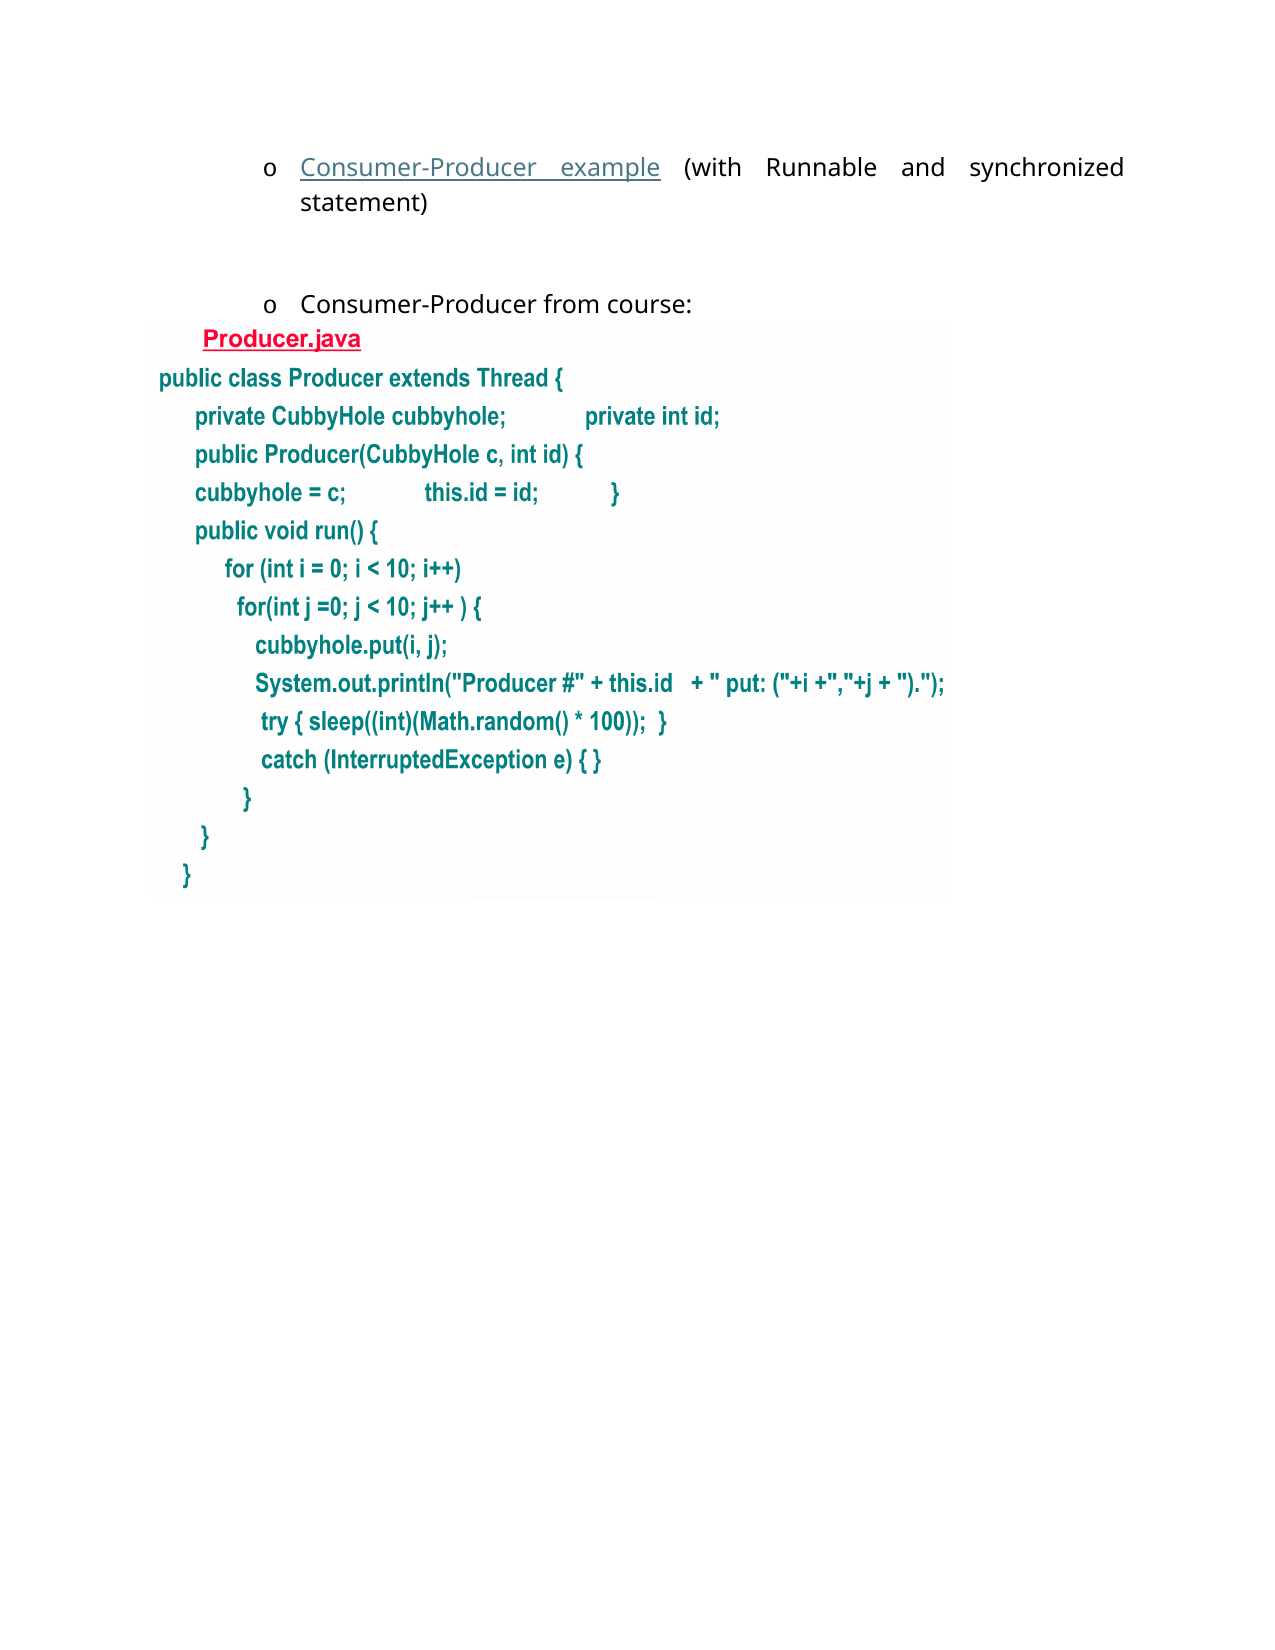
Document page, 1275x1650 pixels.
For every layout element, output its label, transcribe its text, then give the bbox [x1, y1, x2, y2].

picture [150, 320, 950, 899]
list Consumer-Producer from course: [262, 286, 1125, 321]
list Consumer-Producer example (with Runnable and synchronized statement) [262, 150, 1125, 218]
